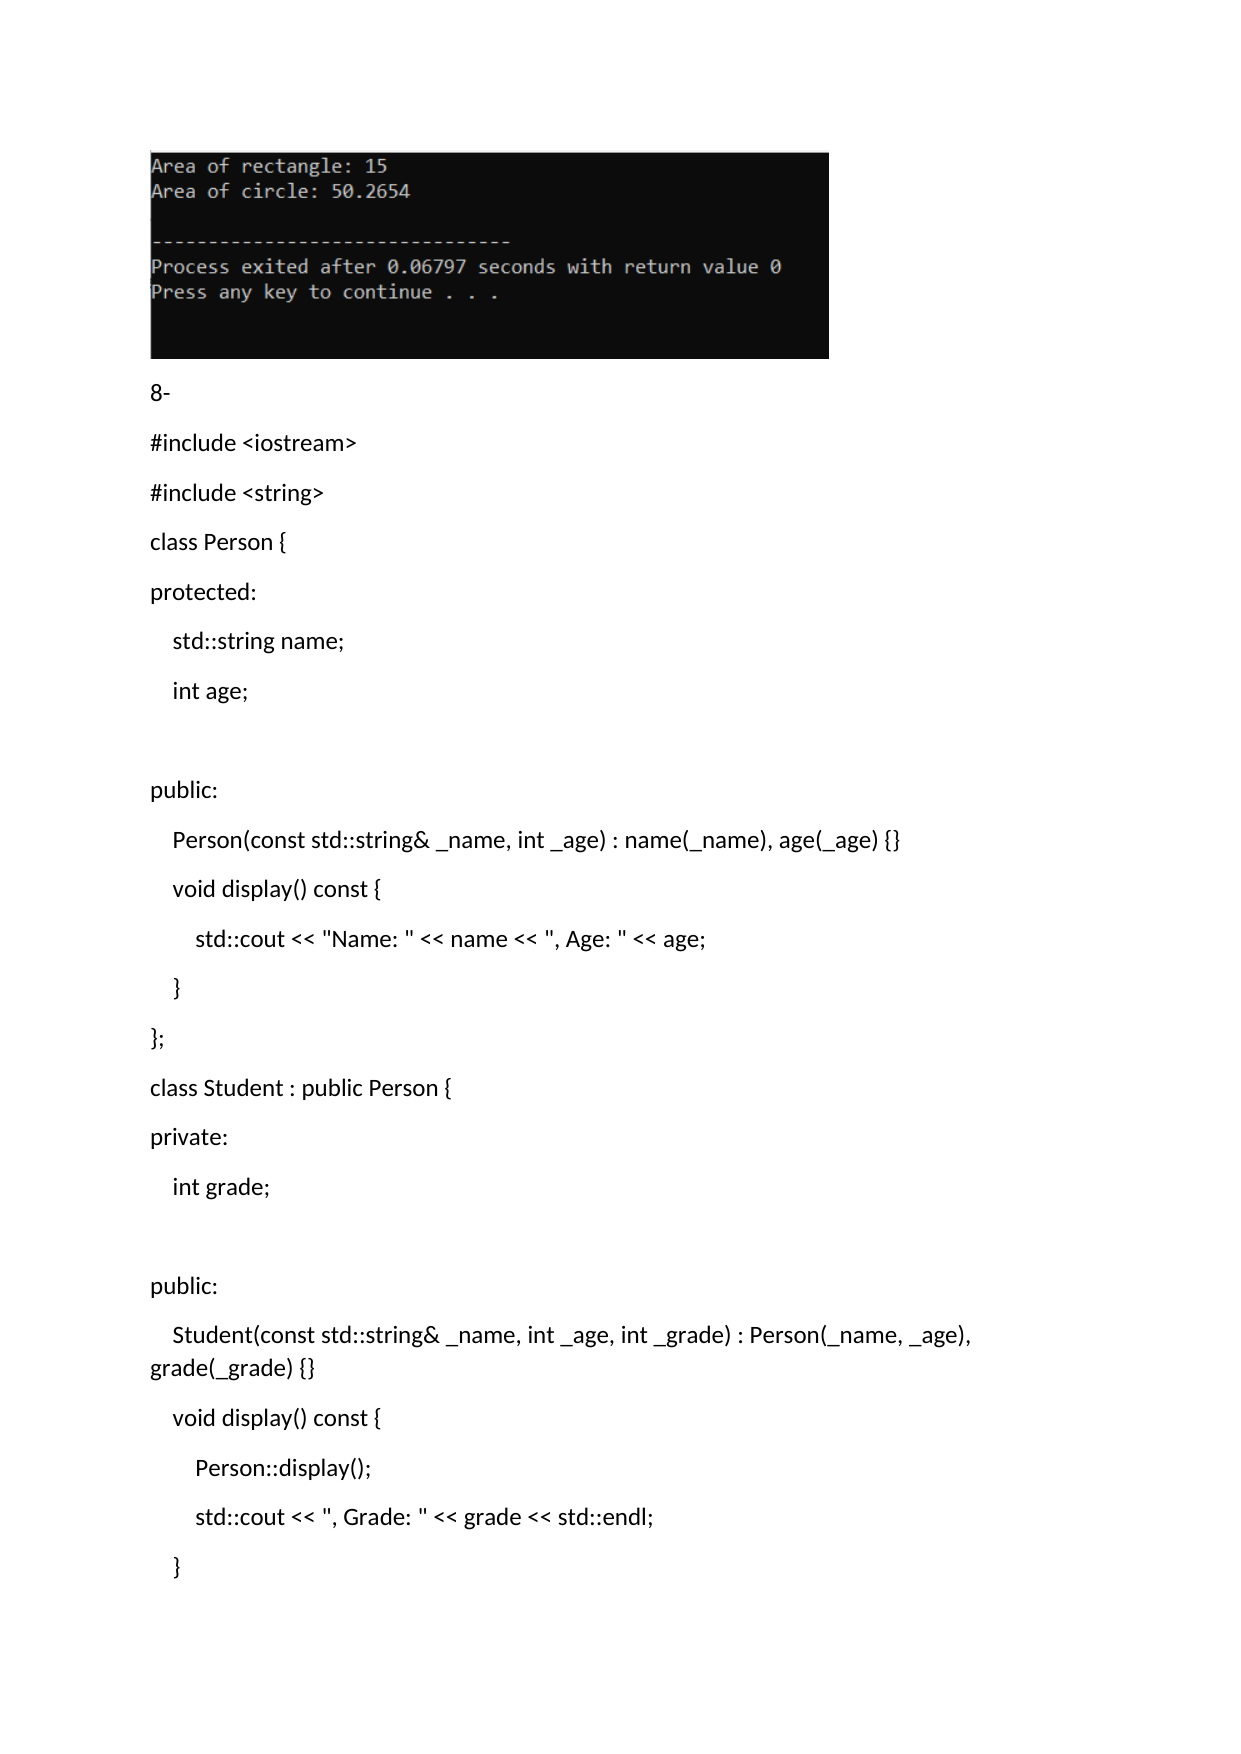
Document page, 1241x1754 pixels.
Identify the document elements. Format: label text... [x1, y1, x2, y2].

text #include <string> [150, 477, 1090, 507]
text } [150, 973, 1090, 1003]
text std::cout << "Name: " << name << ", Age: " << age; [150, 923, 1090, 953]
picture [150, 150, 829, 359]
text Person(const std::string& _name, int _age) : name(_name), age(_age) {} [150, 824, 1090, 854]
text 8- [150, 378, 1090, 408]
text private: [150, 1121, 1090, 1152]
text public: [150, 1270, 1090, 1301]
text protected: [150, 576, 1090, 606]
text Person::display(); [150, 1452, 1090, 1482]
text void display() const { [150, 873, 1090, 904]
text class Person { [150, 526, 1090, 557]
text } [150, 1551, 1090, 1581]
text class Student : public Person { [150, 1072, 1090, 1102]
text }; [150, 1022, 1090, 1053]
text std::cout << ", Grade: " << grade << std::endl; [150, 1501, 1090, 1532]
text public: [150, 774, 1090, 805]
text std::string name; [150, 626, 1090, 656]
text int age; [150, 675, 1090, 706]
text int grade; [150, 1171, 1090, 1201]
text Student(const std::string& _name, int _age, int _grade) : Person(_name, _age), grade(_grade) {} [150, 1320, 1090, 1383]
text #include <iostream> [150, 427, 1090, 458]
text void display() const { [150, 1402, 1090, 1433]
